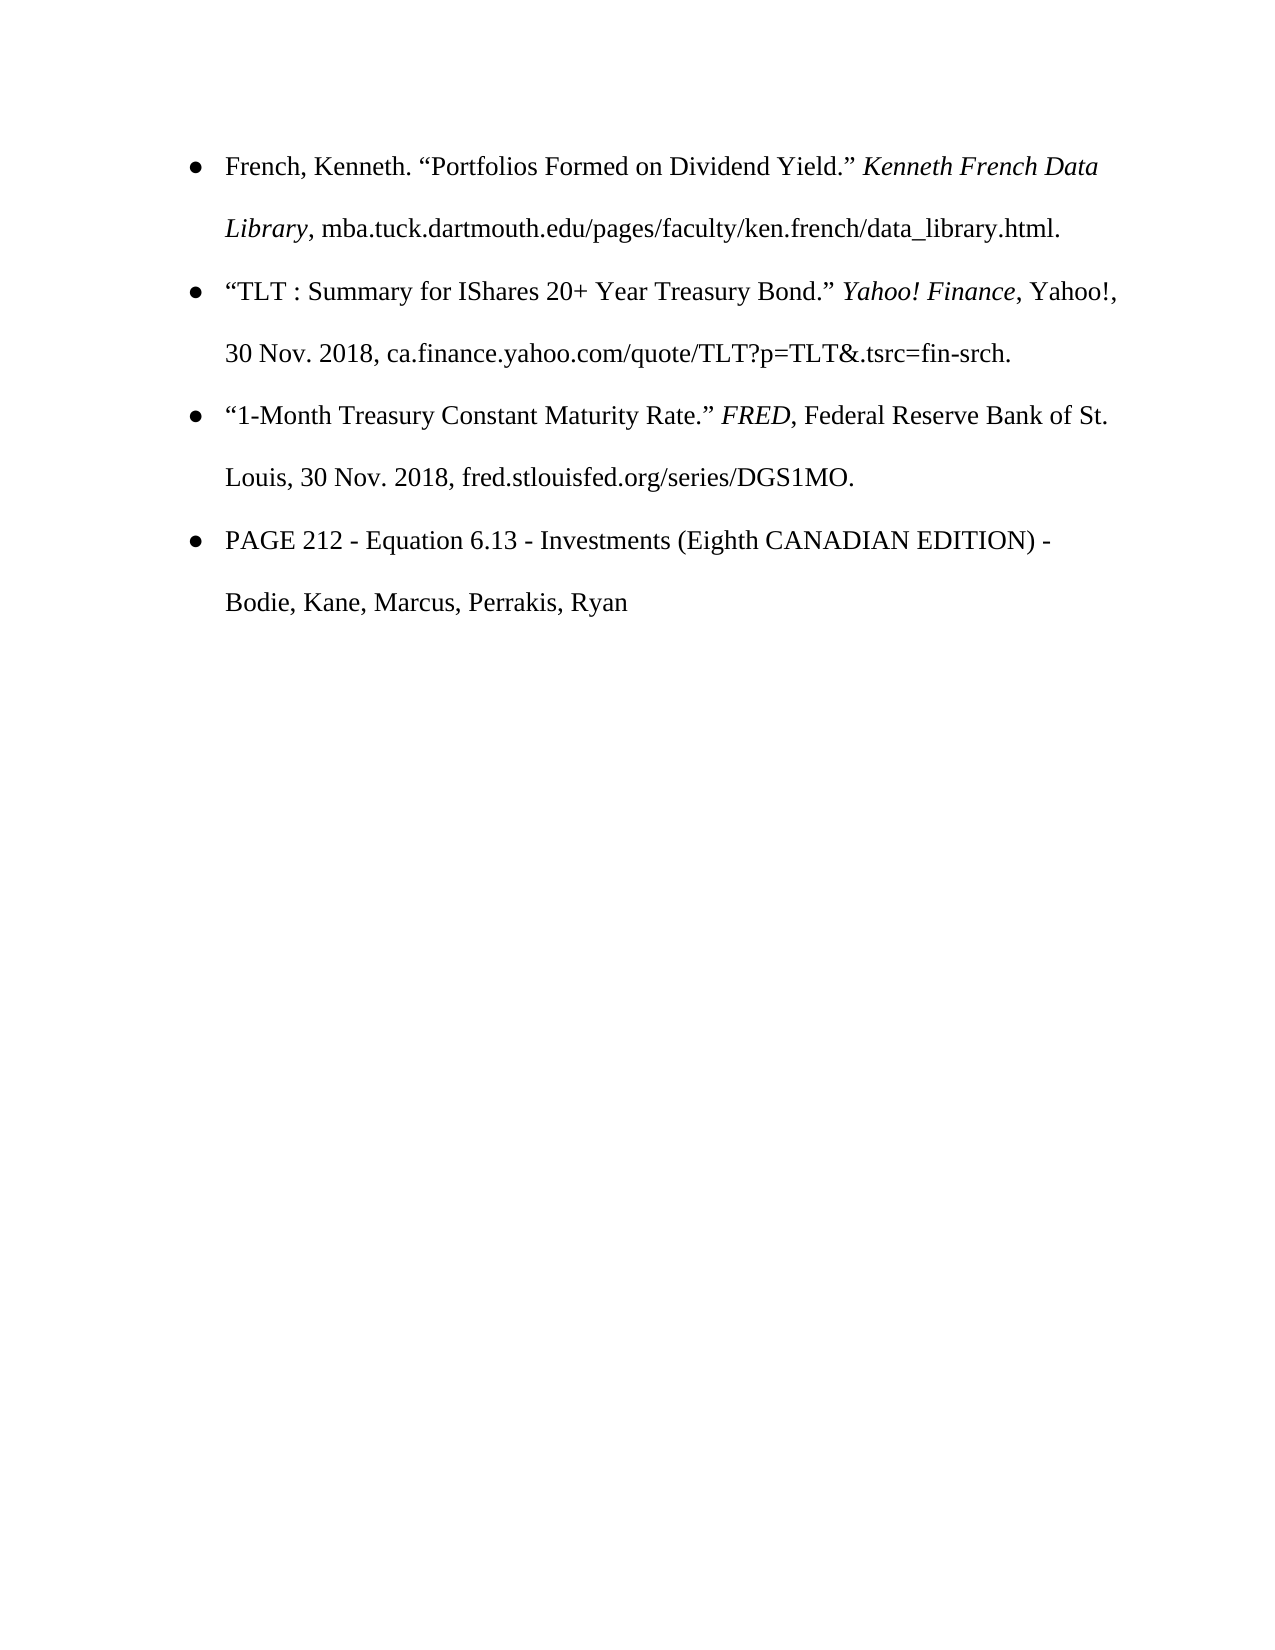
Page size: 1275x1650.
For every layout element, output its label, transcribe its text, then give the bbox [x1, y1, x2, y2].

list “1-Month Treasury Constant Maturity Rate.” FRED, Federal Reserve Bank of St. Louis, 30 Nov. 2018, fred.stlouisfed.org/series/DGS1MO. [187, 399, 1125, 493]
list French, Kenneth. “Portfolios Formed on Dividend Yield.” Kenneth French Data Library, mba.tuck.dartmouth.edu/pages/faculty/ken.french/data_library.html. [187, 150, 1125, 243]
list “TLT : Summary for IShares 20+ Year Treasury Bond.” Yahoo! Finance, Yahoo!, 30 Nov. 2018, ca.finance.yahoo.com/quote/TLT?p=TLT&.tsrc=fin-srch. [187, 274, 1125, 368]
list PAGE 212 - Equation 6.13 - Investments (Eighth CANADIAN EDITION) - Bodie, Kane, Marcus, Perrakis, Ryan [187, 524, 1125, 617]
